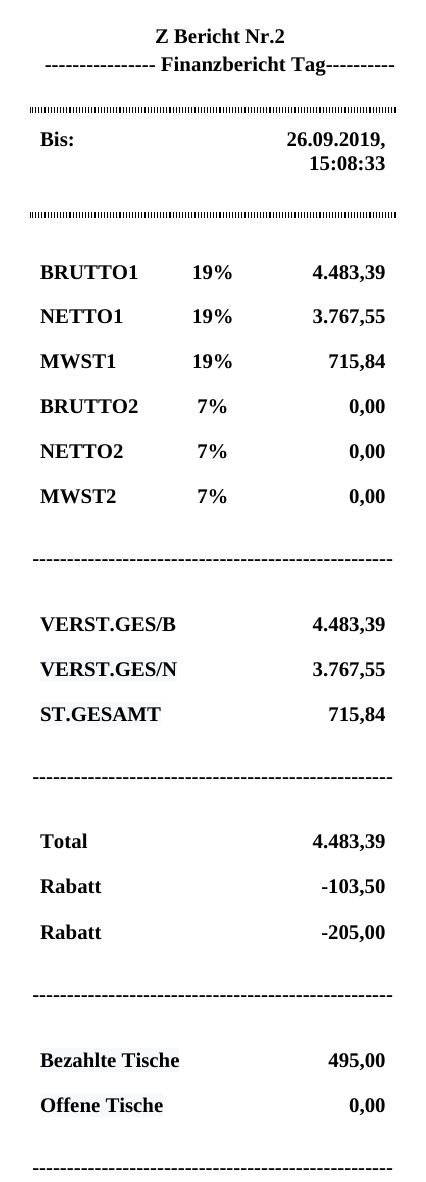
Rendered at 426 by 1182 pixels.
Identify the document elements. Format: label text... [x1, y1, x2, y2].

table_cell 3.767,55 [274, 294, 396, 339]
table_cell 7% [152, 384, 273, 429]
table_cell MWST2 [30, 474, 152, 518]
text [29, 1155, 396, 1179]
table_cell VERST.GES/N [30, 646, 213, 691]
table_header 26.09.2019, 15:08:33 [213, 117, 396, 186]
table_header Total [30, 819, 213, 864]
text ---------------------------------------------------- [29, 764, 396, 788]
table_cell 0,00 [213, 1082, 396, 1127]
table_cell Rabatt [30, 910, 213, 954]
table_cell NETTO2 [30, 429, 152, 474]
table_cell 19% [152, 339, 273, 384]
table_cell 715,84 [213, 691, 396, 736]
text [29, 982, 396, 1006]
table_header 19% [152, 249, 273, 294]
table_cell 3.767,55 [213, 646, 396, 691]
table_cell BRUTTO2 [30, 384, 152, 429]
table_cell 7% [152, 474, 273, 518]
table_cell ---------------- Finanzbericht Tag---------- [30, 53, 410, 81]
text ---------------------------------------------------- [29, 546, 396, 570]
table_cell Offene Tische [30, 1082, 213, 1127]
table_cell -205,00 [213, 910, 396, 954]
table_cell -103,50 [213, 864, 396, 909]
table_header 4.483,39 [213, 819, 396, 864]
table_header BRUTTO1 [30, 249, 152, 294]
table_header Bezahlte Tische [30, 1037, 213, 1082]
table_cell ST.GESAMT [30, 691, 213, 736]
table_cell NETTO1 [30, 294, 152, 339]
table_header 4.483,39 [274, 249, 396, 294]
table_header 4.483,39 [213, 601, 396, 646]
table_cell MWST1 [30, 339, 152, 384]
table_cell 19% [152, 294, 273, 339]
table_header VERST.GES/B [30, 601, 213, 646]
table_cell 715,84 [274, 339, 396, 384]
table_cell 7% [152, 429, 273, 474]
table_header Z Bericht Nr.2 [30, 24, 410, 52]
table_cell 0,00 [274, 384, 396, 429]
table_header 495,00 [213, 1037, 396, 1082]
table_header Bis: [30, 117, 213, 186]
table_cell 0,00 [274, 474, 396, 518]
table_cell Rabatt [30, 864, 213, 909]
table_cell 0,00 [274, 429, 396, 474]
